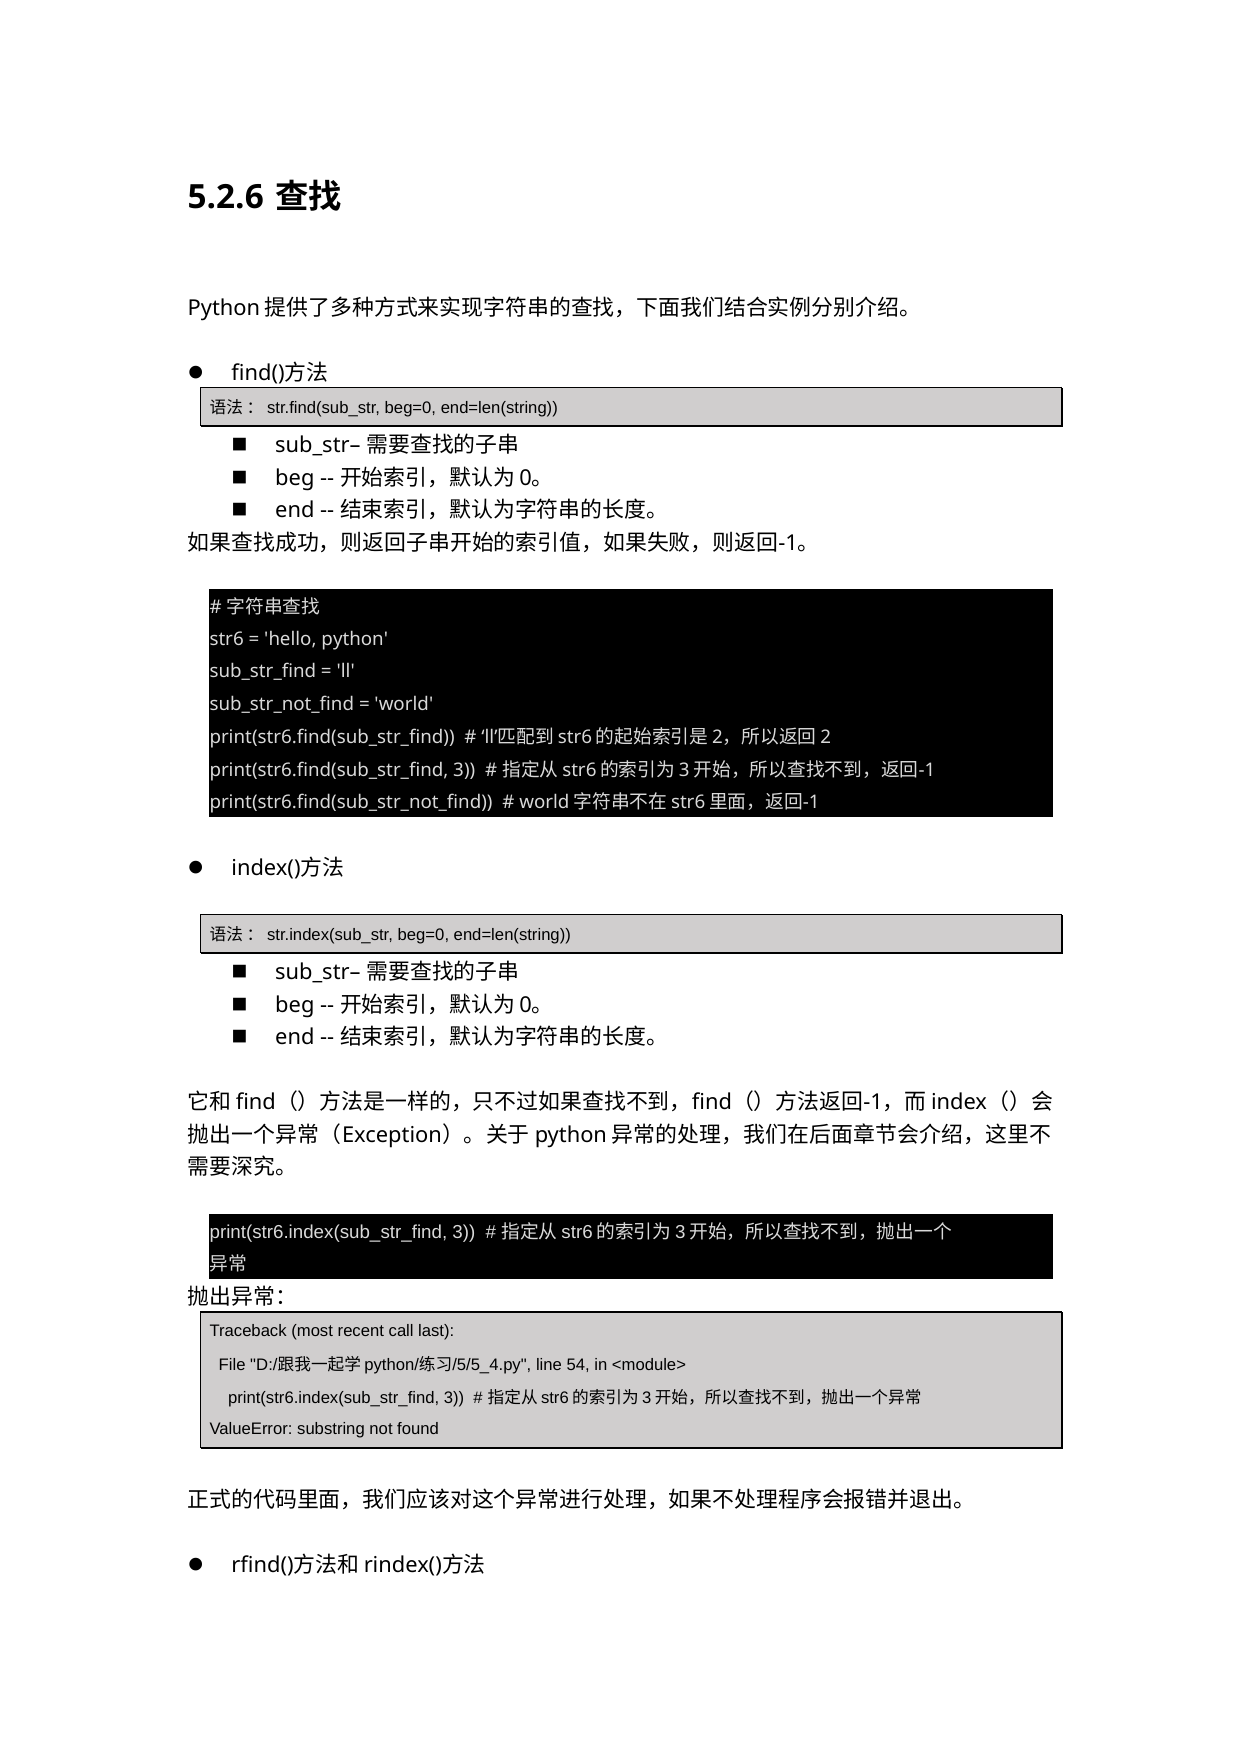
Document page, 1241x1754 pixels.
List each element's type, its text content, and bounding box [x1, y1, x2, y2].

list sub_str– 需要查找的子串 [231, 427, 1053, 459]
text # 字符串查找 [209, 589, 1053, 622]
list find()方法 [187, 354, 1053, 387]
text ValueError: substring not found [201, 1409, 1061, 1447]
list beg -- 开始索引，默认为0。 [231, 986, 1053, 1019]
text print(str6.index(sub_str_find, 3)) # 指定从str6的索引为3开始，所以查找不到，抛出一个 [209, 1214, 1053, 1246]
text 异常 [209, 1246, 1053, 1279]
list index()方法 [187, 849, 1053, 882]
text print(str6.index(sub_str_find, 3)) # 指定从str6的索引为3开始，所以查找不到，抛出一个异常 [201, 1376, 1061, 1409]
list sub_str– 需要查找的子串 [231, 954, 1053, 986]
list rfind()方法和rindex()方法 [187, 1546, 1053, 1579]
text File "D:/跟我一起学python/练习/5/5_4.py", line 54, in <module> [201, 1344, 1061, 1376]
list end -- 结束索引，默认为字符串的长度。 [231, 492, 1053, 524]
text 它和find（）方法是一样的，只不过如果查找不到，find（）方法返回-1，而index（）会抛出一个异常（Exception）。关于python异常的处理，我们在后面章节会介绍，这里不需要深究。 [187, 1084, 1053, 1181]
text str6 = 'hello, python' sub_str_find = 'll' sub_str_not_find = 'world' print(str6.find(sub_str_find)) # ‘ll’匹配到str6的起始索引是2，所以返回2 print(str6.find(sub_str_find, 3)) # 指定从str6的索引为3开始，所以查找不到，返回-1 print(str6.find(sub_str_not_find)) # world字符串不在str6里面，返回-1 [209, 622, 1053, 817]
text 语法 ： str.index(sub_str, beg=0, end=len(string)) [201, 915, 1061, 952]
text Traceback (most recent call last): [201, 1313, 1061, 1344]
text 正式的代码里面，我们应该对这个异常进行处理，如果不处理程序会报错并退出。 [187, 1481, 1053, 1514]
list beg -- 开始索引，默认为0。 [231, 459, 1053, 492]
text 语法 ： str.find(sub_str, beg=0, end=len(string)) [201, 388, 1061, 425]
text Python提供了多种方式来实现字符串的查找，下面我们结合实例分别介绍。 [187, 289, 1053, 322]
list end -- 结束索引，默认为字符串的长度。 [231, 1019, 1053, 1051]
subtitle 查找 [187, 162, 1053, 227]
text 抛出异常： [187, 1279, 1053, 1311]
text 如果查找成功，则返回子串开始的索引值，如果失败，则返回-1。 [187, 524, 1053, 557]
